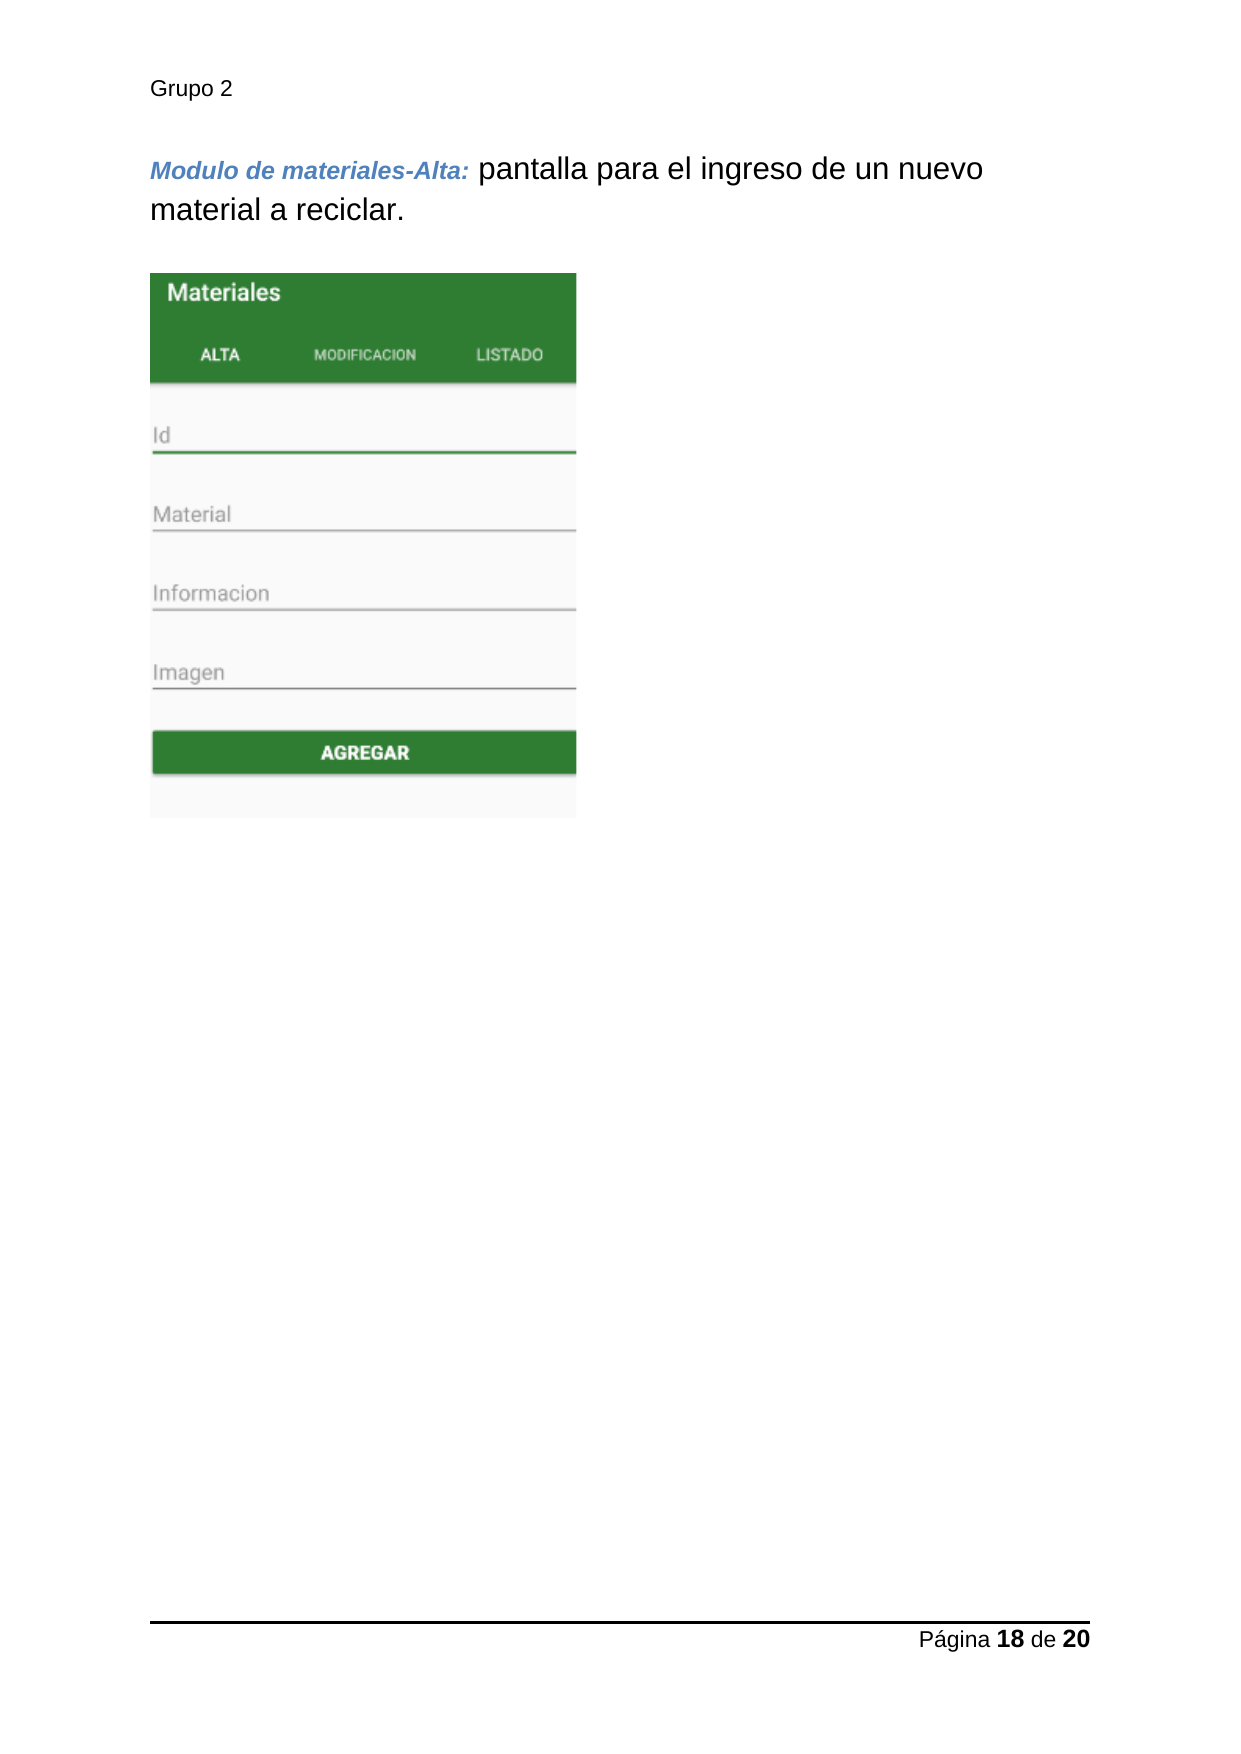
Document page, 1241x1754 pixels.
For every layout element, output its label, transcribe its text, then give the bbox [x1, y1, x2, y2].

text Modulo de materiales-Alta: pantalla para el ingreso de un nuevo material a reciclar. [150, 150, 1090, 227]
picture [150, 273, 577, 818]
